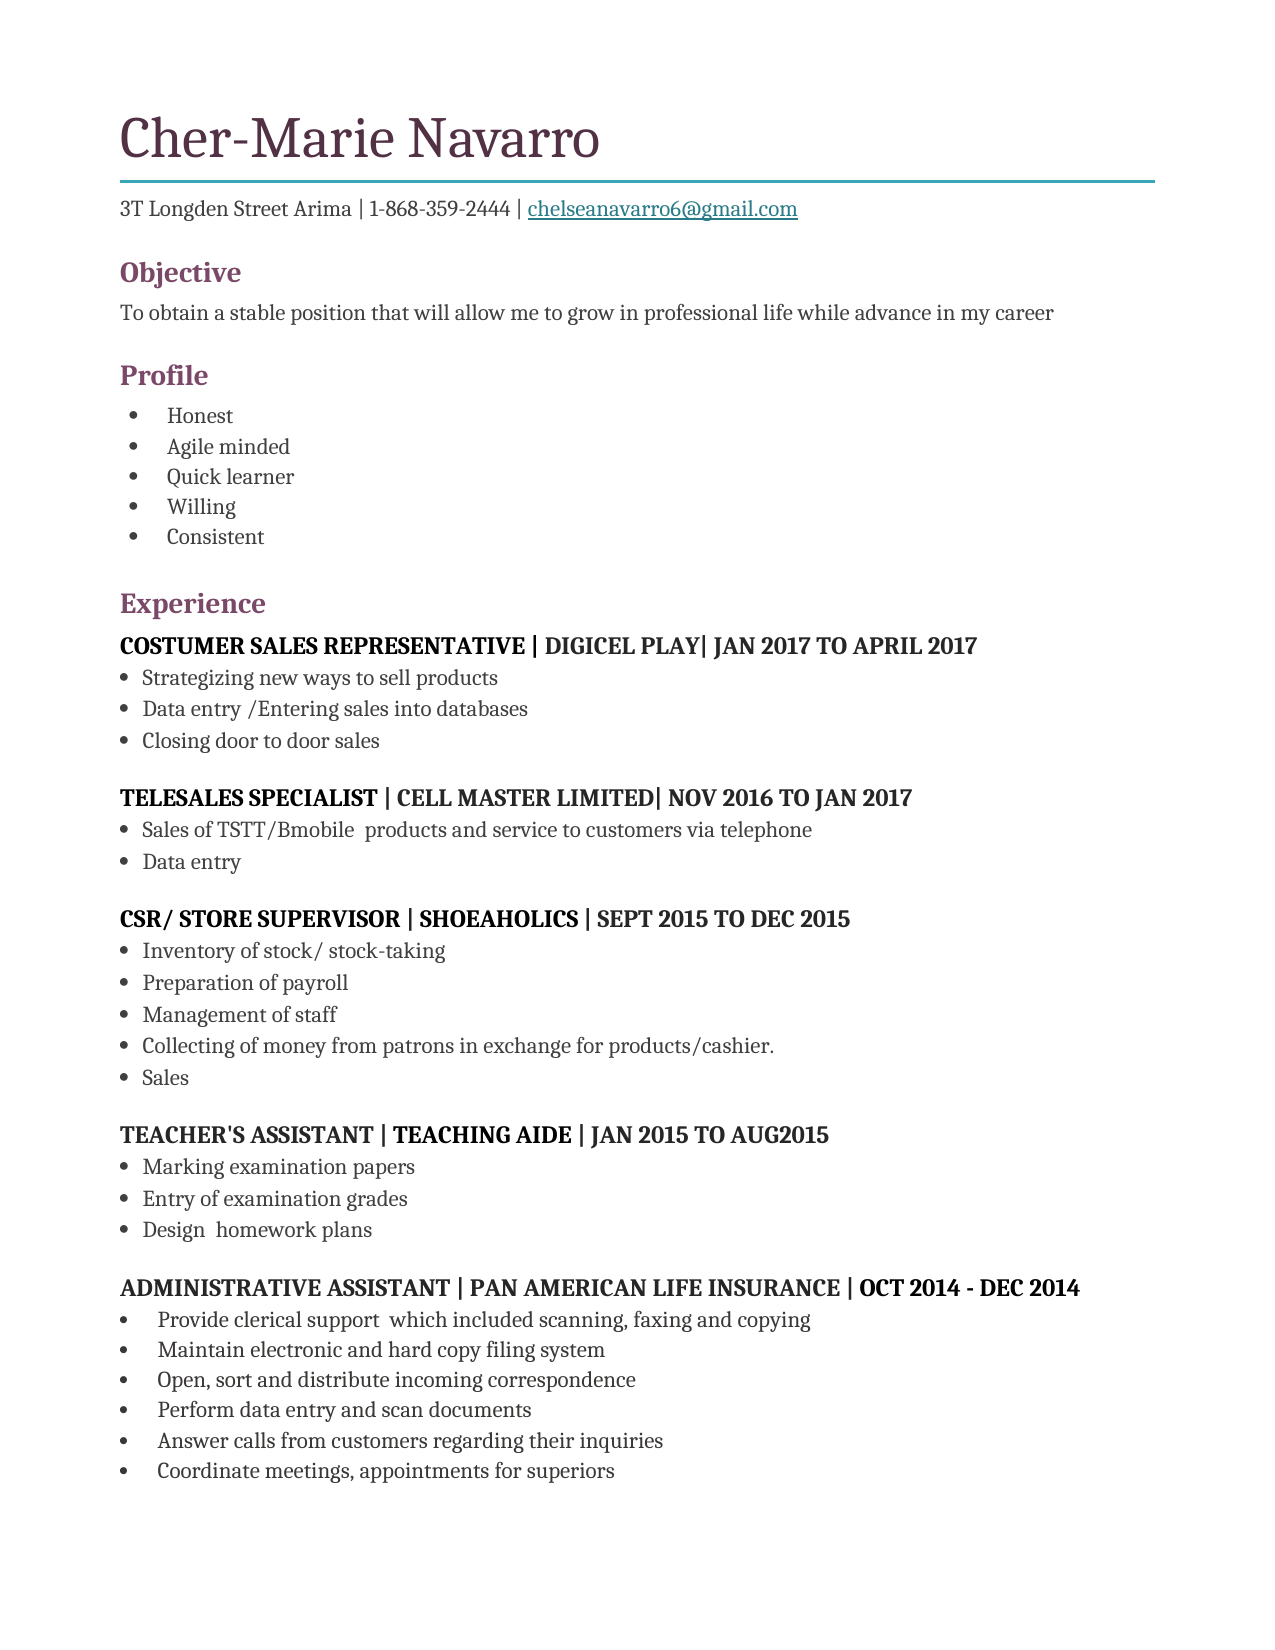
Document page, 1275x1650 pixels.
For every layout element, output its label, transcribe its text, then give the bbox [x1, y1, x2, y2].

list Design homework plans [120, 1217, 1155, 1243]
list Willing [129, 494, 1155, 520]
list Provide clerical support which included scanning, faxing and copying [120, 1307, 1155, 1333]
subtitle CSR/ Store Supervisor | Shoeaholics | sept 2015 to dec 2015 [120, 905, 1155, 934]
list Agile minded [129, 433, 1155, 460]
list Inventory of stock/ stock-taking [120, 938, 1155, 964]
list Coordinate meetings, appointments for superiors [120, 1458, 1155, 1484]
list Sales of TSTT/Bmobile products and service to customers via telephone [120, 817, 1155, 843]
subtitle Costumer sales REPRESENTATIVE | Digicel Play| Jan 2017 to April 2017 [120, 632, 1155, 660]
list Sales [120, 1064, 1155, 1091]
text To obtain a stable position that will allow me to grow in professional life while advance in my career [120, 300, 1155, 326]
list Perform data entry and scan documents [120, 1397, 1155, 1423]
list Preparation of payroll [120, 970, 1155, 996]
subtitle Teacher's assistant | Teaching Aide | jan 2015 to aug2015 [120, 1121, 1155, 1150]
list Answer calls from customers regarding their inquiries [120, 1427, 1155, 1454]
list Collecting of money from patrons in exchange for products/cashier. [120, 1033, 1155, 1059]
text 3T Longden Street Arima | 1-868-359-2444 | chelseanavarro6@gmail.com [120, 196, 1155, 222]
list Maintain electronic and hard copy filing system [120, 1337, 1155, 1363]
title Cher-Marie Navarro [120, 105, 1155, 180]
list Entry of examination grades [120, 1186, 1155, 1212]
list Management of staff [120, 1001, 1155, 1028]
subtitle Administrative Assistant | Pan American life insurance | Oct 2014 - Dec 2014 [120, 1274, 1155, 1302]
list Honest [129, 403, 1155, 430]
list Quick learner [129, 464, 1155, 490]
list Closing door to door sales [120, 728, 1155, 754]
subtitle Profile [120, 359, 1155, 393]
list Data entry [120, 849, 1155, 875]
list Consistent [129, 524, 1155, 551]
list Strategizing new ways to sell products [120, 664, 1155, 691]
list Data entry /Entering sales into databases [120, 696, 1155, 722]
list Marking examination papers [120, 1154, 1155, 1180]
list Open, sort and distribute incoming correspondence [120, 1367, 1155, 1393]
subtitle Telesales Specialist | Cell Master limited| nov 2016 to Jan 2017 [120, 784, 1155, 813]
